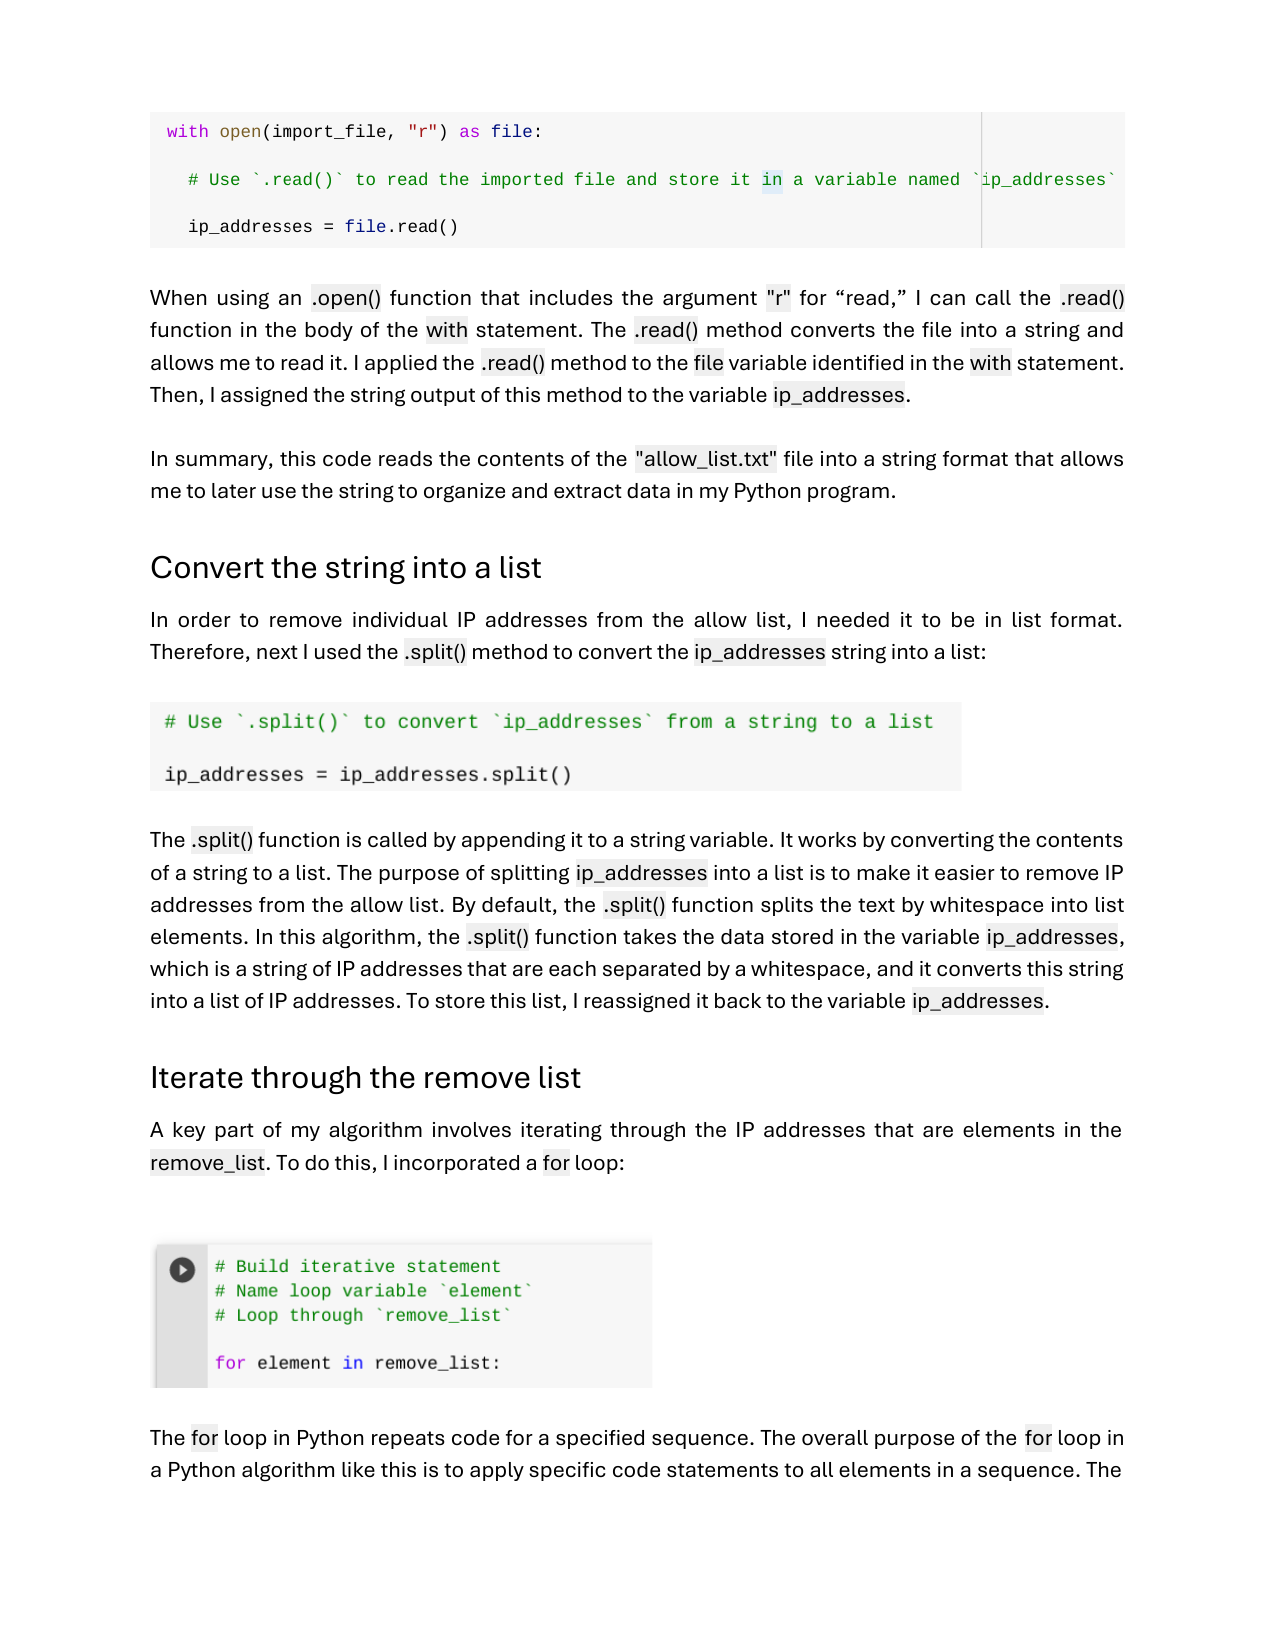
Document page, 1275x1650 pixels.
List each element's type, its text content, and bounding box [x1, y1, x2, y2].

subtitle Convert the string into a list [150, 547, 1125, 587]
picture [150, 112, 1125, 248]
picture [150, 702, 962, 791]
picture [150, 1212, 653, 1388]
text A key part of my algorithm involves iterating through the IP addresses that are elements in the remove_list. To do this, I incorporated a for loop: [150, 1116, 1125, 1176]
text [150, 1424, 1125, 1484]
subtitle Iterate through the remove list [150, 1057, 1125, 1098]
text In order to remove individual IP addresses from the allow list, I needed it to be in list format. Therefore, next I used the .split() method to convert the ip_addresses string into a list: [150, 606, 1125, 666]
text When using an .open() function that includes the argument "r" for “read,” I can call the .read() function in the body of the with statement. The .read() method converts the file into a string and allows me to read it. I applied the .read() method to the file variable identified in the with statement. Then, I assigned the string output of this method to the variable ip_addresses. [150, 284, 1125, 408]
text The .split() function is called by appending it to a string variable. It works by converting the contents of a string to a list. The purpose of splitting ip_addresses into a list is to make it easier to remove IP addresses from the allow list. By default, the .split() function splits the text by whitespace into list elements. In this algorithm, the .split() function takes the data stored in the variable ip_addresses, which is a string of IP addresses that are each separated by a whitespace, and it converts this string into a list of IP addresses. To store this list, I reassigned it back to the variable ip_addresses. [150, 826, 1125, 1015]
text In summary, this code reads the contents of the "allow_list.txt" file into a string format that allows me to later use the string to organize and extract data in my Python program. [150, 445, 1125, 505]
